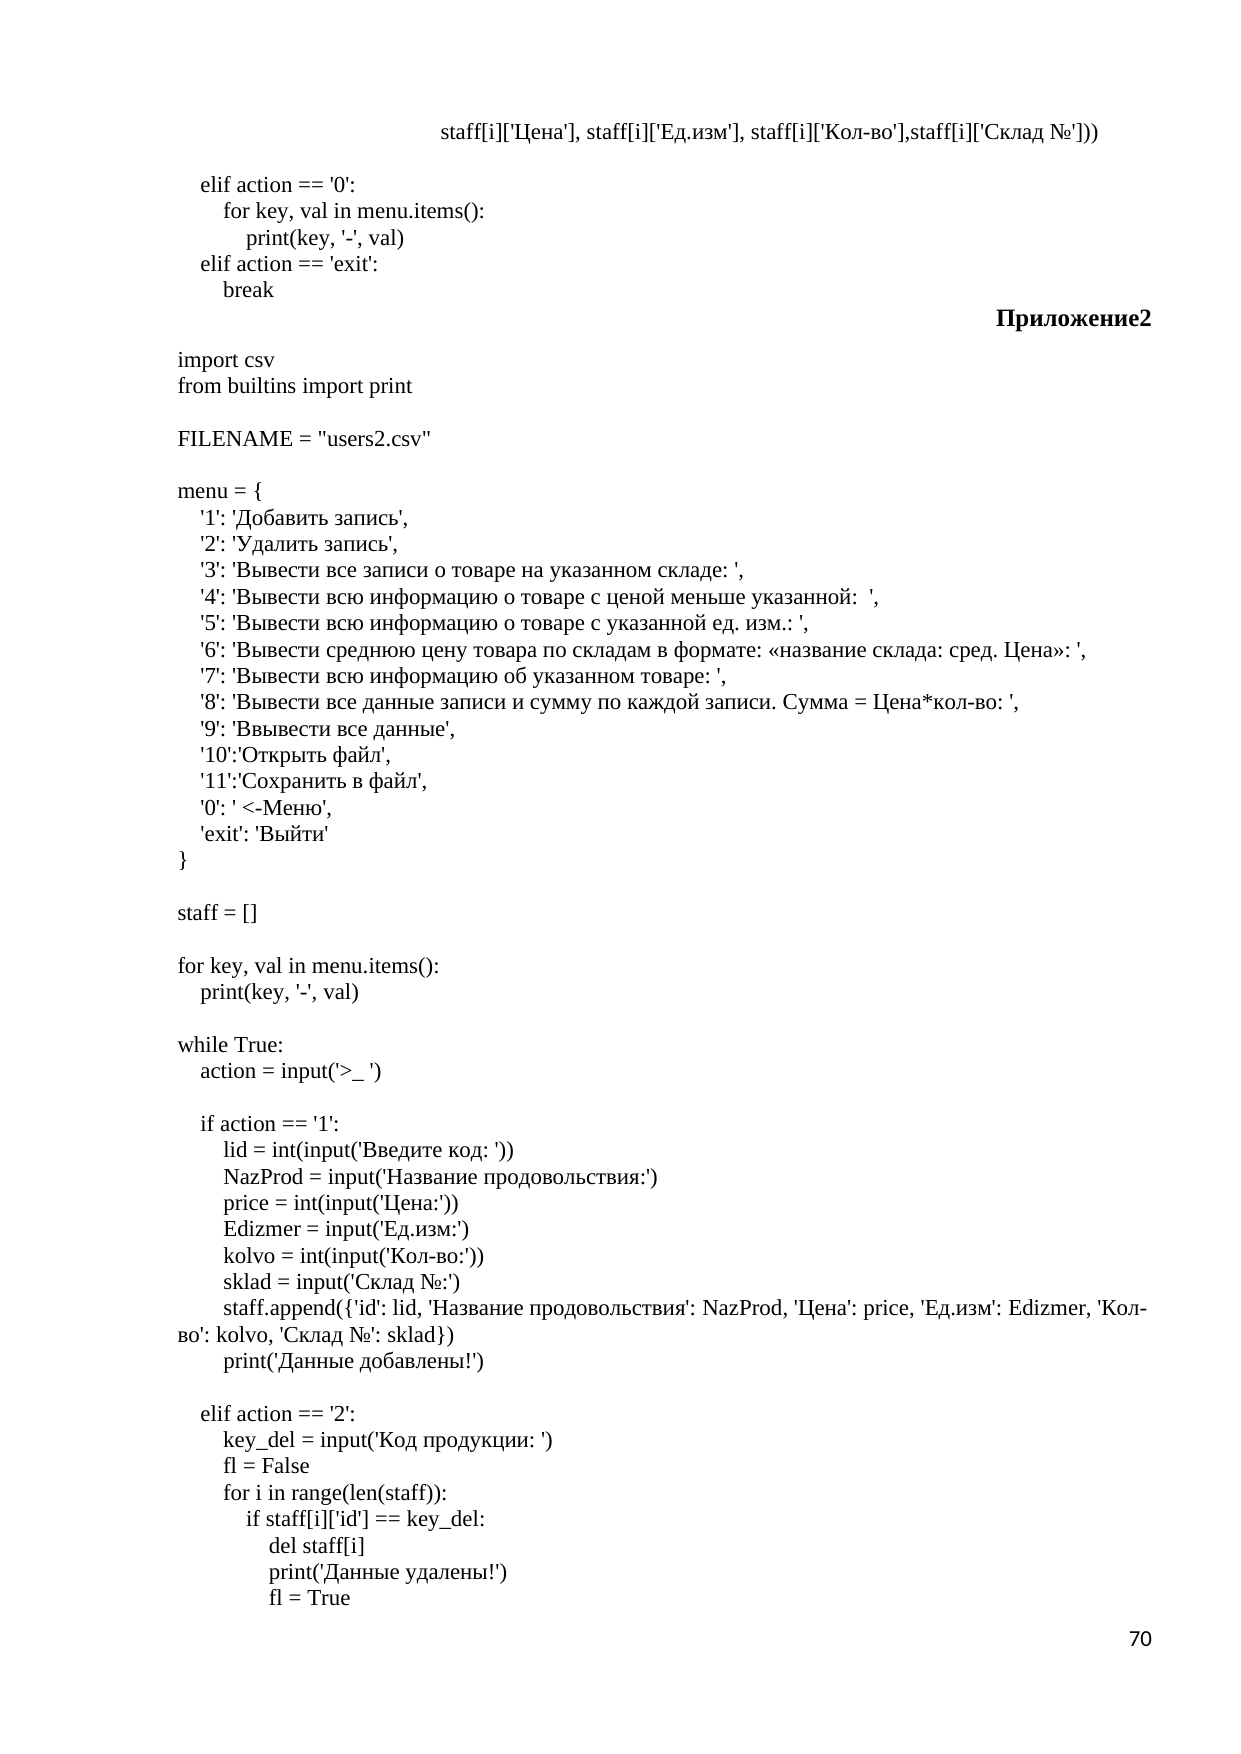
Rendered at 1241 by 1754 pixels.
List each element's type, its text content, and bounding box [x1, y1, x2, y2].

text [177, 118, 1152, 303]
subtitle Приложение2 [177, 303, 1152, 331]
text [177, 346, 1152, 1611]
